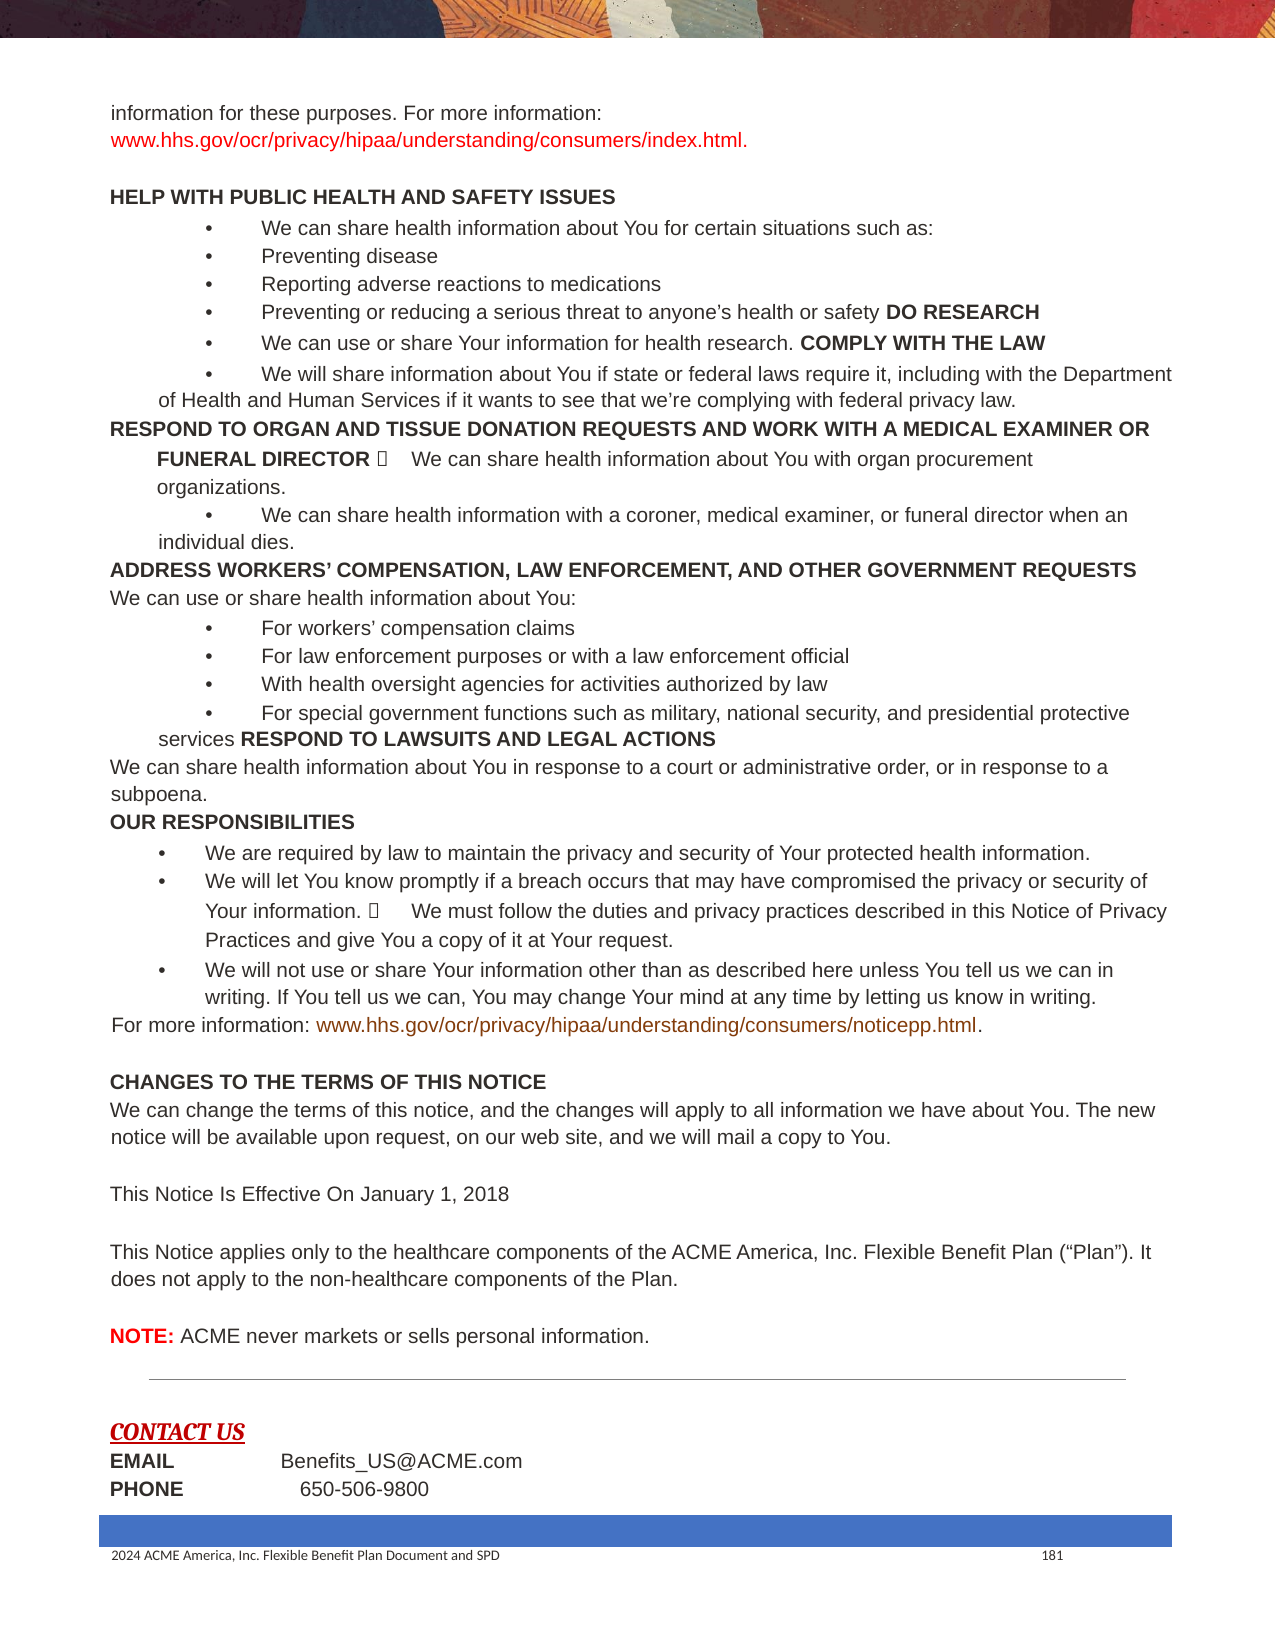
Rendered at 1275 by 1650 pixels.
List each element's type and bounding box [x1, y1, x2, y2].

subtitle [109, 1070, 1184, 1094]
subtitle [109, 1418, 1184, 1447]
picture [0, 0, 1275, 38]
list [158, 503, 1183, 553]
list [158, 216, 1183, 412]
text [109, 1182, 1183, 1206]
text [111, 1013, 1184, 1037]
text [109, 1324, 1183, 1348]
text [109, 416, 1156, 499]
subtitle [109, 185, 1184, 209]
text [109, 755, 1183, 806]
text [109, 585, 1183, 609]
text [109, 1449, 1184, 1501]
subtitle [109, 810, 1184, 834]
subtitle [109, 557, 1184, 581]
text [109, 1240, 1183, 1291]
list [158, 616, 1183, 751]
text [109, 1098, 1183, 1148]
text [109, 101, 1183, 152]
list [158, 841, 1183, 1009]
